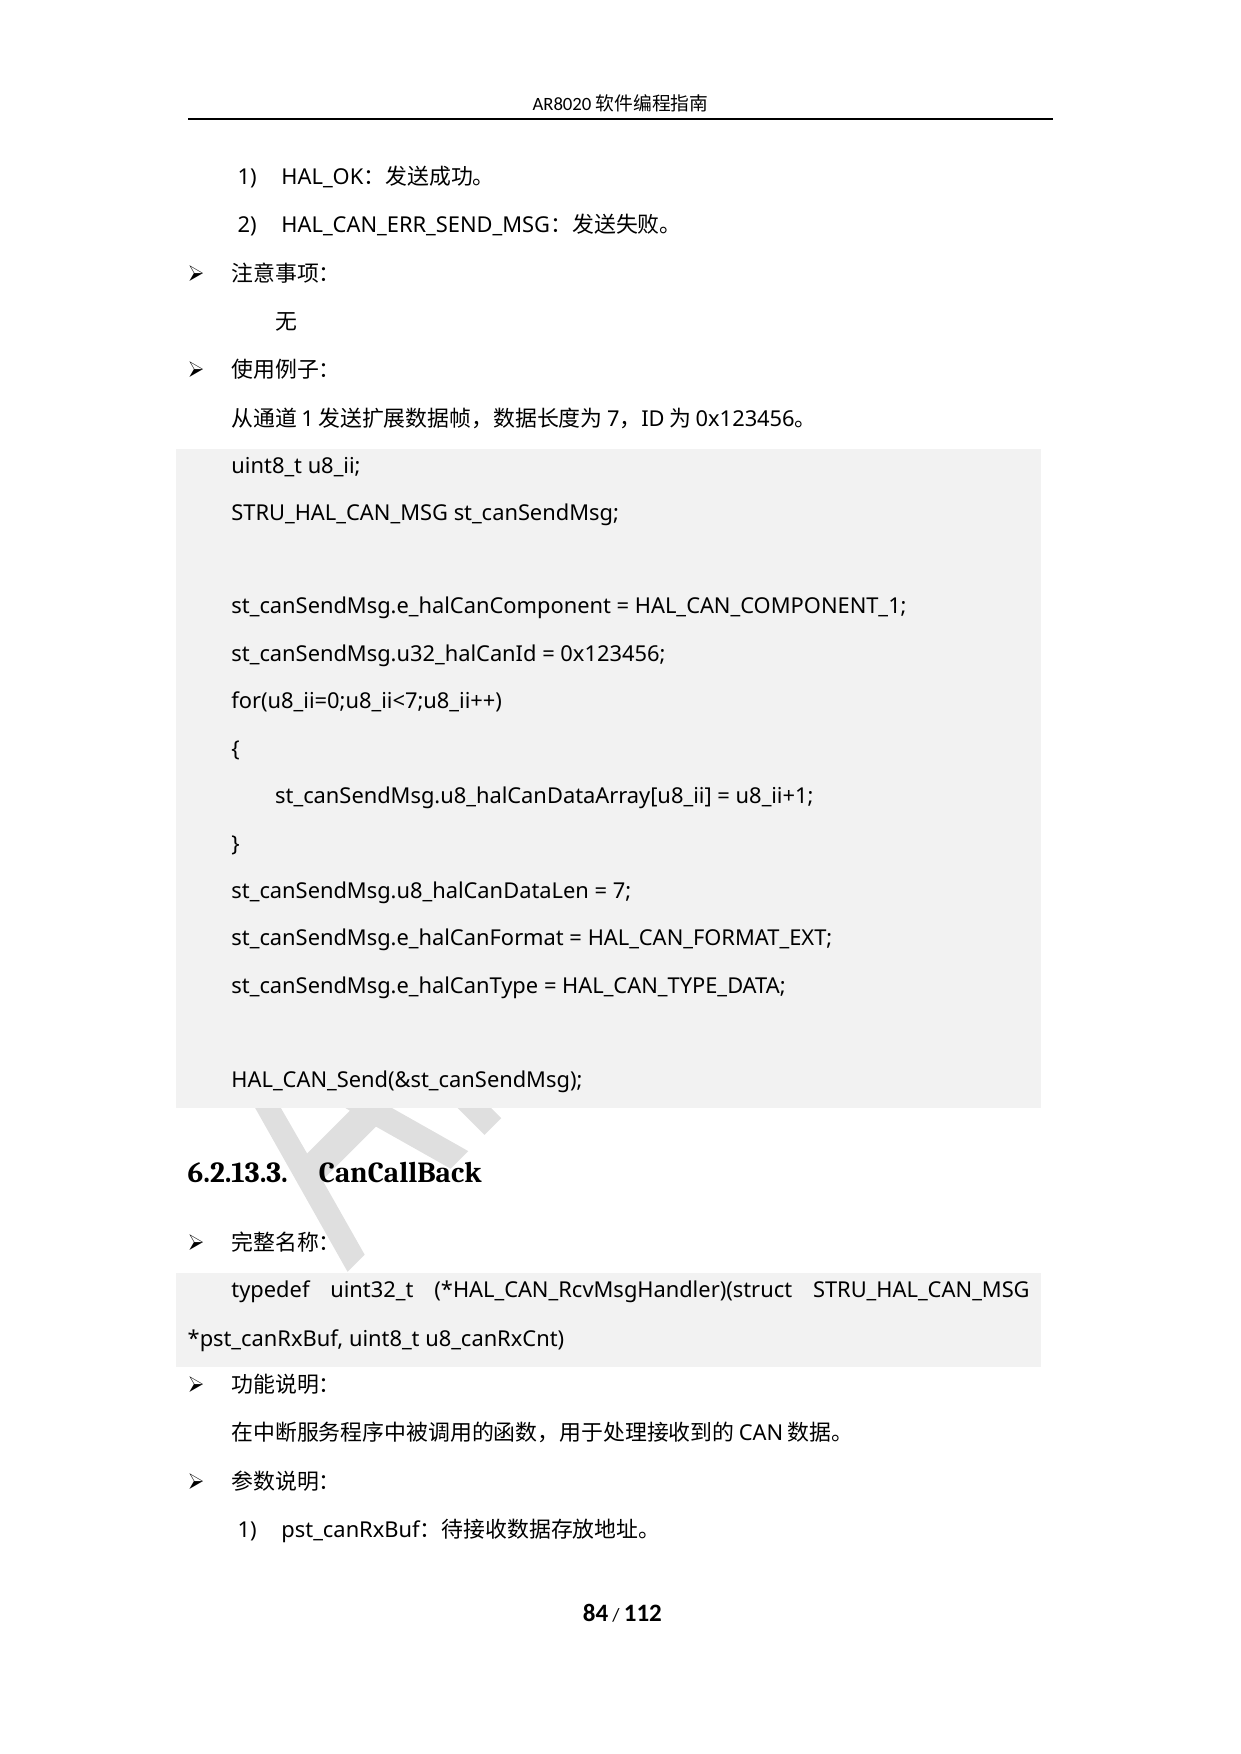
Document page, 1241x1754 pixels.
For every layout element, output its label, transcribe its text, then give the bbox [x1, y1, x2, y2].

list pst_canRxBuf：待接收数据存放地址。 [237, 1512, 1053, 1544]
list HAL_CAN_ERR_SEND_MSG：发送失败。 [237, 207, 1053, 239]
list 参数说明： [187, 1463, 1053, 1496]
table_header uint8_t u8_ii; STRU_HAL_CAN_MSG st_canSendMsg; st_canSendMsg.e_halCanComponent = HAL_CAN_COMPONENT_1; st_canSendMsg.u32_halCanId = 0x123456; for(u8_ii=0;u8_ii<7;u8_ii++) { st_canSendMsg.u8_halCanDataArray[u8_ii] = u8_ii+1; } st_canSendMsg.u8_halCanDataLen = 7; st_canSendMsg.e_halCanFormat = HAL_CAN_FORMAT_EXT; st_canSendMsg.e_halCanType = HAL_CAN_TYPE_DATA; HAL_CAN_Send(&st_canSendMsg); [176, 449, 1041, 1108]
text 在中断服务程序中被调用的函数，用于处理接收到的CAN数据。 [187, 1415, 1053, 1448]
text 从通道1发送扩展数据帧，数据长度为7，ID为0x123456。 [187, 400, 1053, 433]
table_header typedef uint32_t (*HAL_CAN_RcvMsgHandler)(struct STRU_HAL_CAN_MSG *pst_canRxBuf, uint8_t u8_canRxCnt) [176, 1273, 1041, 1367]
list 使用例子： [187, 352, 1053, 384]
list HAL_OK：发送成功。 [237, 158, 1053, 191]
list 完整名称： [187, 1225, 1053, 1257]
list 功能说明： [187, 1367, 1053, 1399]
subtitle CanCallBack [187, 1141, 1053, 1206]
list 无 [275, 303, 1053, 336]
list 注意事项： [187, 255, 1053, 288]
